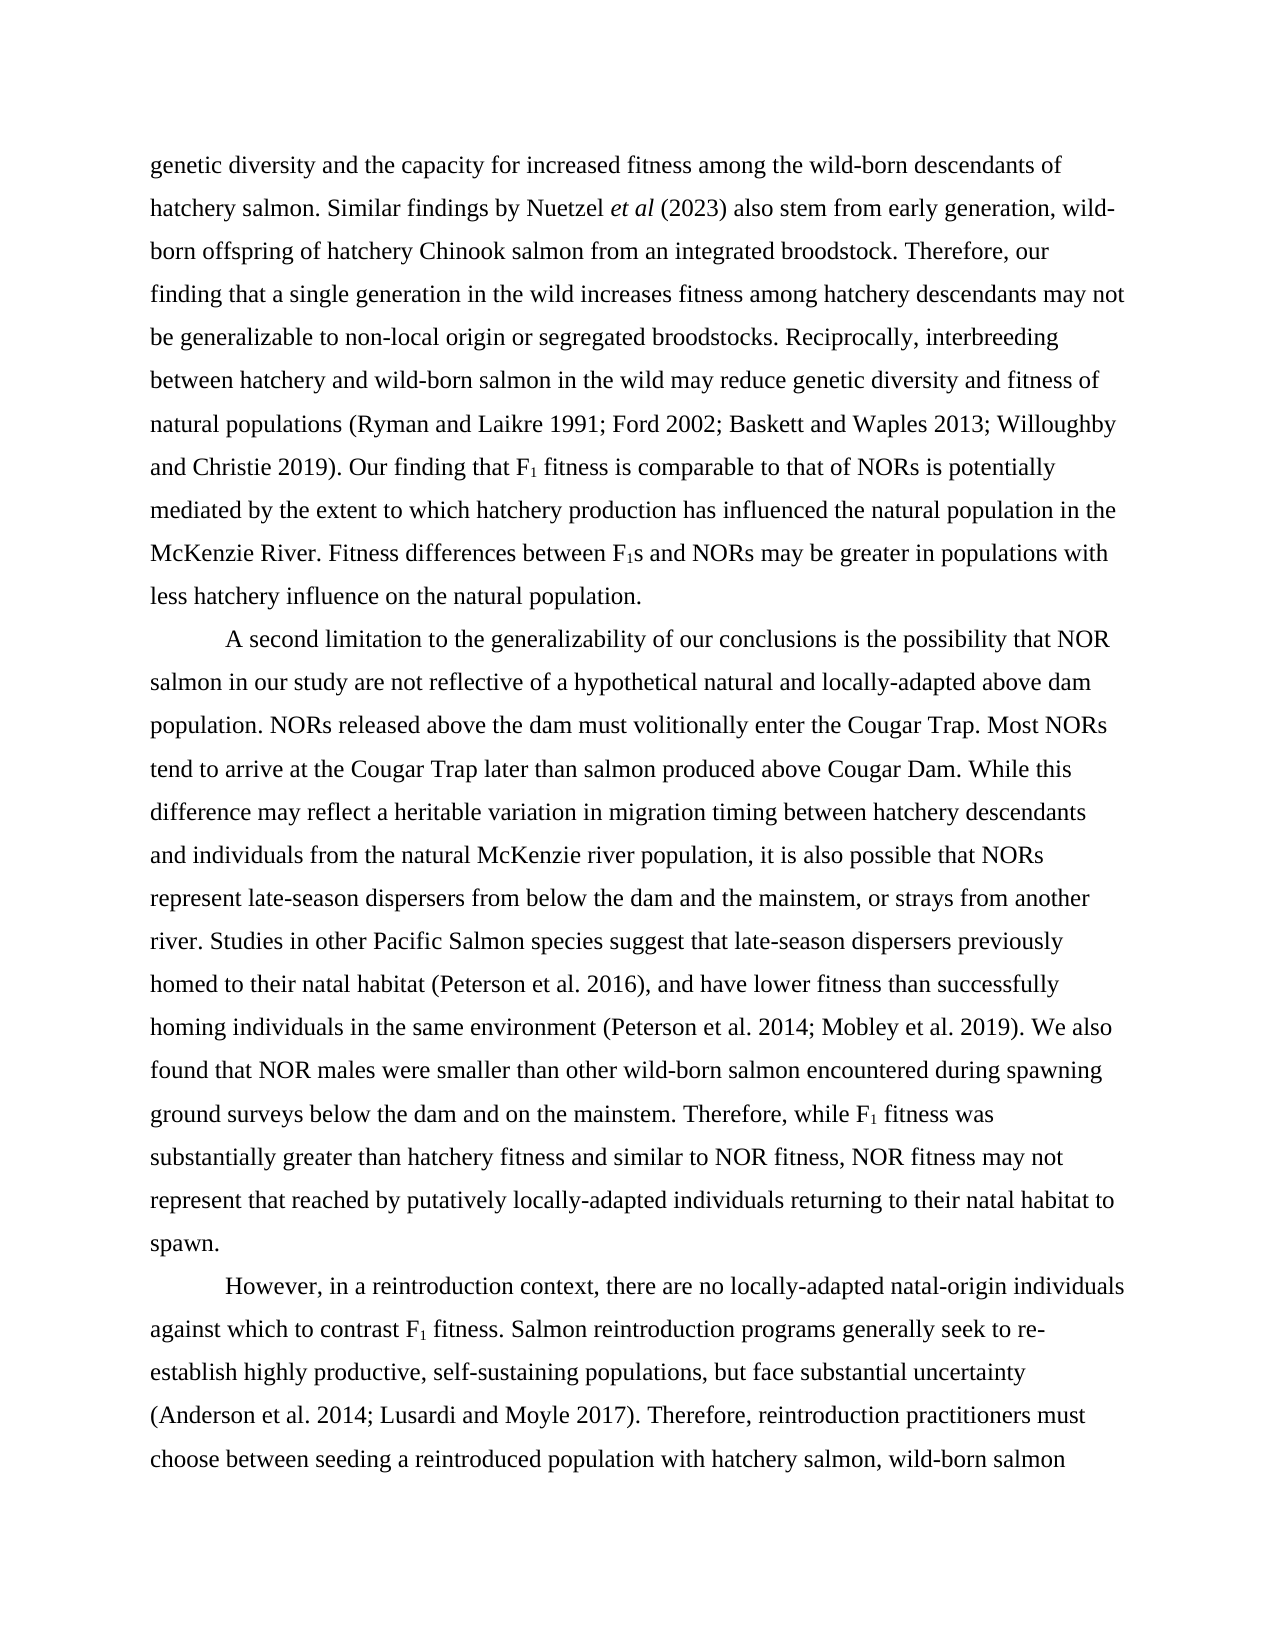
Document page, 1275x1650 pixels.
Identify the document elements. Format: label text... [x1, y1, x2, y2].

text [150, 150, 1125, 610]
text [150, 1271, 1125, 1472]
text A second limitation to the generalizability of our conclusions is the possibility that NOR salmon in our study are not reflective of a hypothetical natural and locally-adapted above dam population. NORs released above the dam must volitionally enter the Cougar Trap. Most NORs tend to arrive at the Cougar Trap later than salmon produced above Cougar Dam. While this difference may reflect a heritable variation in migration timing between hatchery descendants and individuals from the natural McKenzie river population, it is also possible that NORs represent late-season dispersers from below the dam and the mainstem, or strays from another river. Studies in other Pacific Salmon species suggest that late-season dispersers previously homed to their natal habitat (Peterson et al. 2016), and have lower fitness than successfully homing individuals in the same environment (Peterson et al. 2014; Mobley et al. 2019). We also found that NOR males were smaller than other wild-born salmon encountered during spawning ground surveys below the dam and on the mainstem. Therefore, while F1 fitness was substantially greater than hatchery fitness and similar to NOR fitness, NOR fitness may not represent that reached by putatively locally-adapted individuals returning to their natal habitat to spawn. [150, 624, 1125, 1257]
